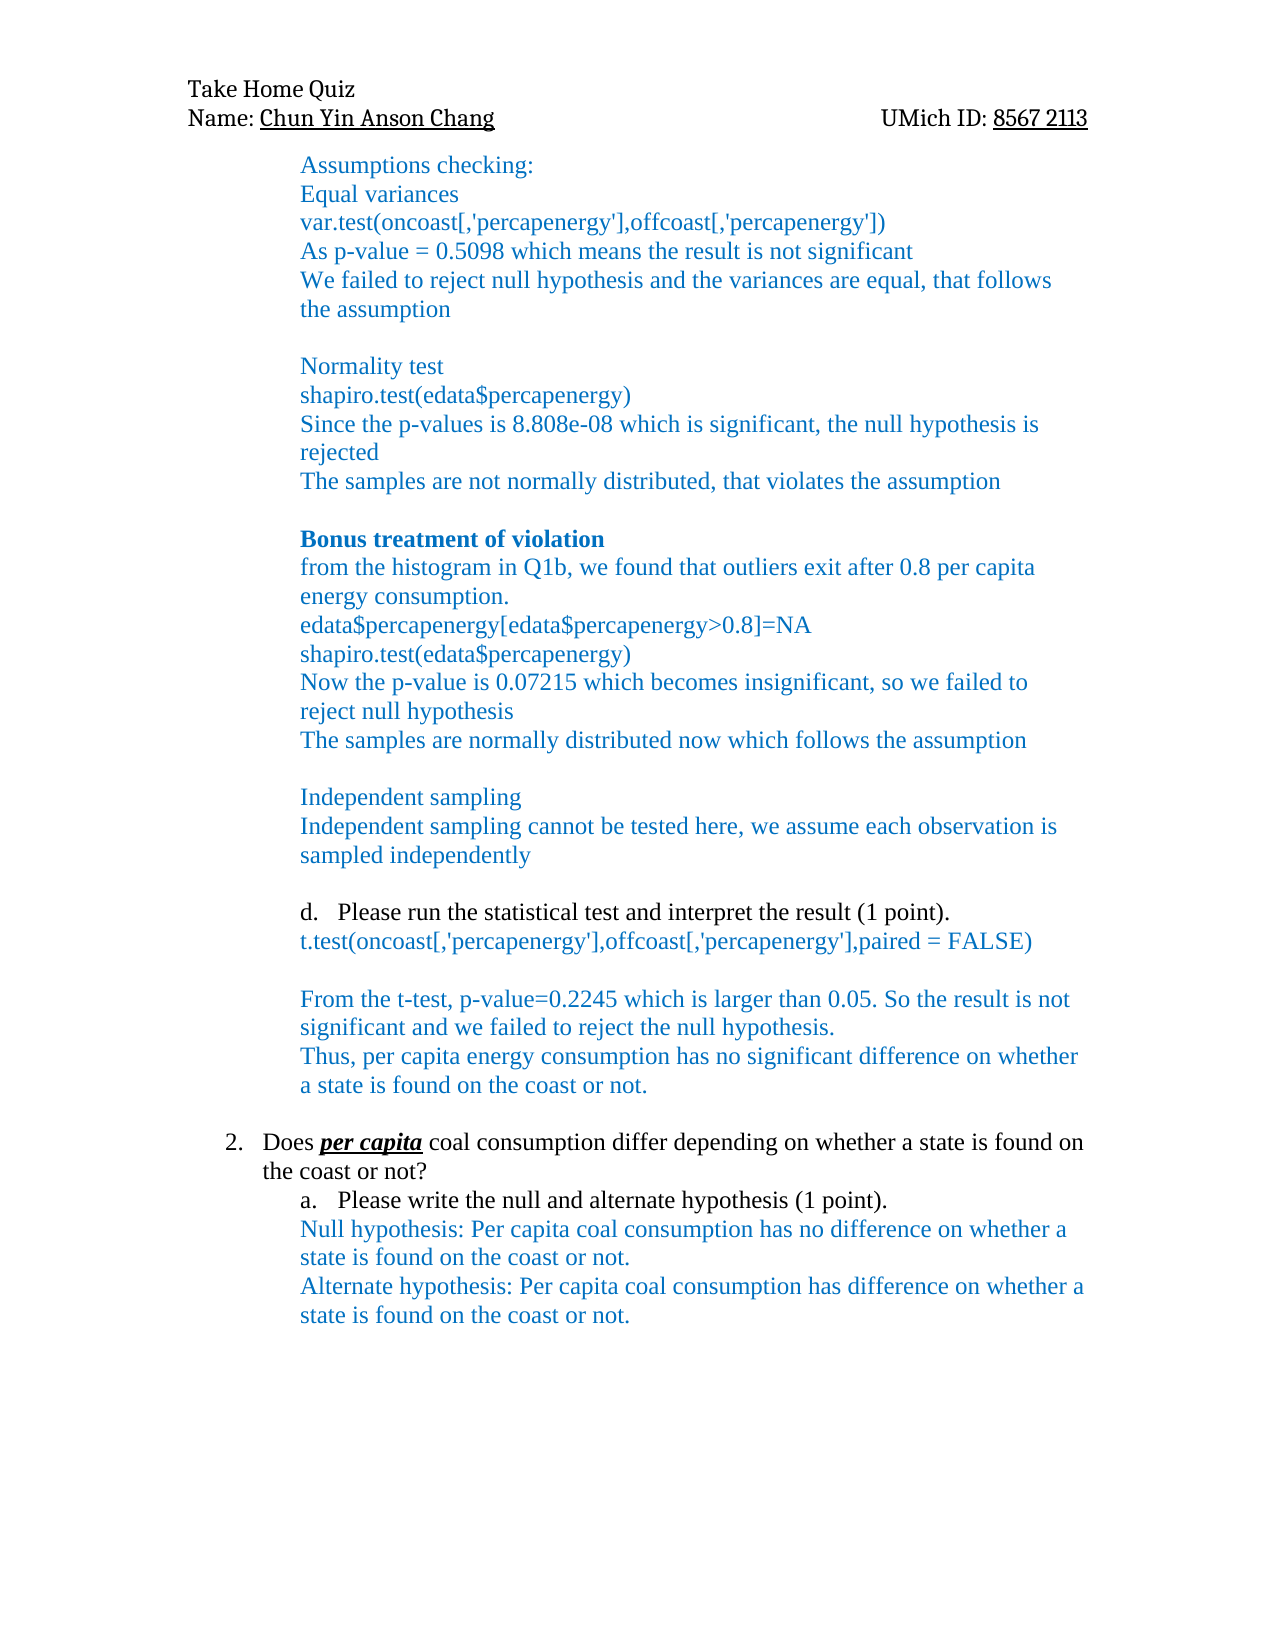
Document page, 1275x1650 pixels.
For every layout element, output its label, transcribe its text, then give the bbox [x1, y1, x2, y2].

text The samples are normally distributed now which follows the assumption [300, 725, 1087, 754]
text shapiro.test(edata$percapenergy) [300, 639, 1087, 667]
text from the histogram in Q1b, we found that outliers exit after 0.8 per capita energy consumption. [300, 552, 1087, 610]
text Null hypothesis: Per capita coal consumption has no difference on whether a state is found on the coast or not. [300, 1214, 1087, 1271]
text The samples are not normally distributed, that violates the assumption [300, 466, 1087, 495]
text Alternate hypothesis: Per capita coal consumption has difference on whether a state is found on the coast or not. [300, 1271, 1087, 1329]
list Please run the statistical test and interpret the result (1 point). [300, 897, 1087, 926]
text t.test(oncoast[,'percapenergy'],offcoast[,'percapenergy'],paired = FALSE) [300, 926, 1087, 955]
text As p-value = 0.5098 which means the result is not significant [300, 236, 1087, 265]
text Independent sampling cannot be tested here, we assume each observation is sampled independently [300, 811, 1087, 869]
text edata$percapenergy[edata$percapenergy>0.8]=NA [300, 610, 1087, 639]
text From the t-test, p-value=0.2245 which is larger than 0.05. So the result is not significant and we failed to reject the null hypothesis. [300, 984, 1087, 1041]
list Please write the null and alternate hypothesis (1 point). [300, 1185, 1087, 1214]
text Since the p-values is 8.808e-08 which is significant, the null hypothesis is rejected [300, 409, 1087, 466]
text Thus, per capita energy consumption has no significant difference on whether a state is found on the coast or not. [300, 1041, 1087, 1099]
text Now the p-value is 0.07215 which becomes insignificant, so we failed to reject null hypothesis [300, 667, 1087, 725]
text var.test(oncoast[,'percapenergy'],offcoast[,'percapenergy']) [300, 207, 1087, 236]
text Independent sampling [300, 782, 1087, 811]
text Normality test [300, 351, 1087, 380]
text Equal variances [300, 179, 1087, 207]
text Assumptions checking: [300, 150, 1087, 179]
text shapiro.test(edata$percapenergy) [300, 380, 1087, 409]
text We failed to reject null hypothesis and the variances are equal, that follows the assumption [300, 265, 1087, 322]
text Bonus treatment of violation [300, 524, 1087, 552]
list Does per capita coal consumption differ depending on whether a state is found on the coast or not? [225, 1127, 1087, 1185]
